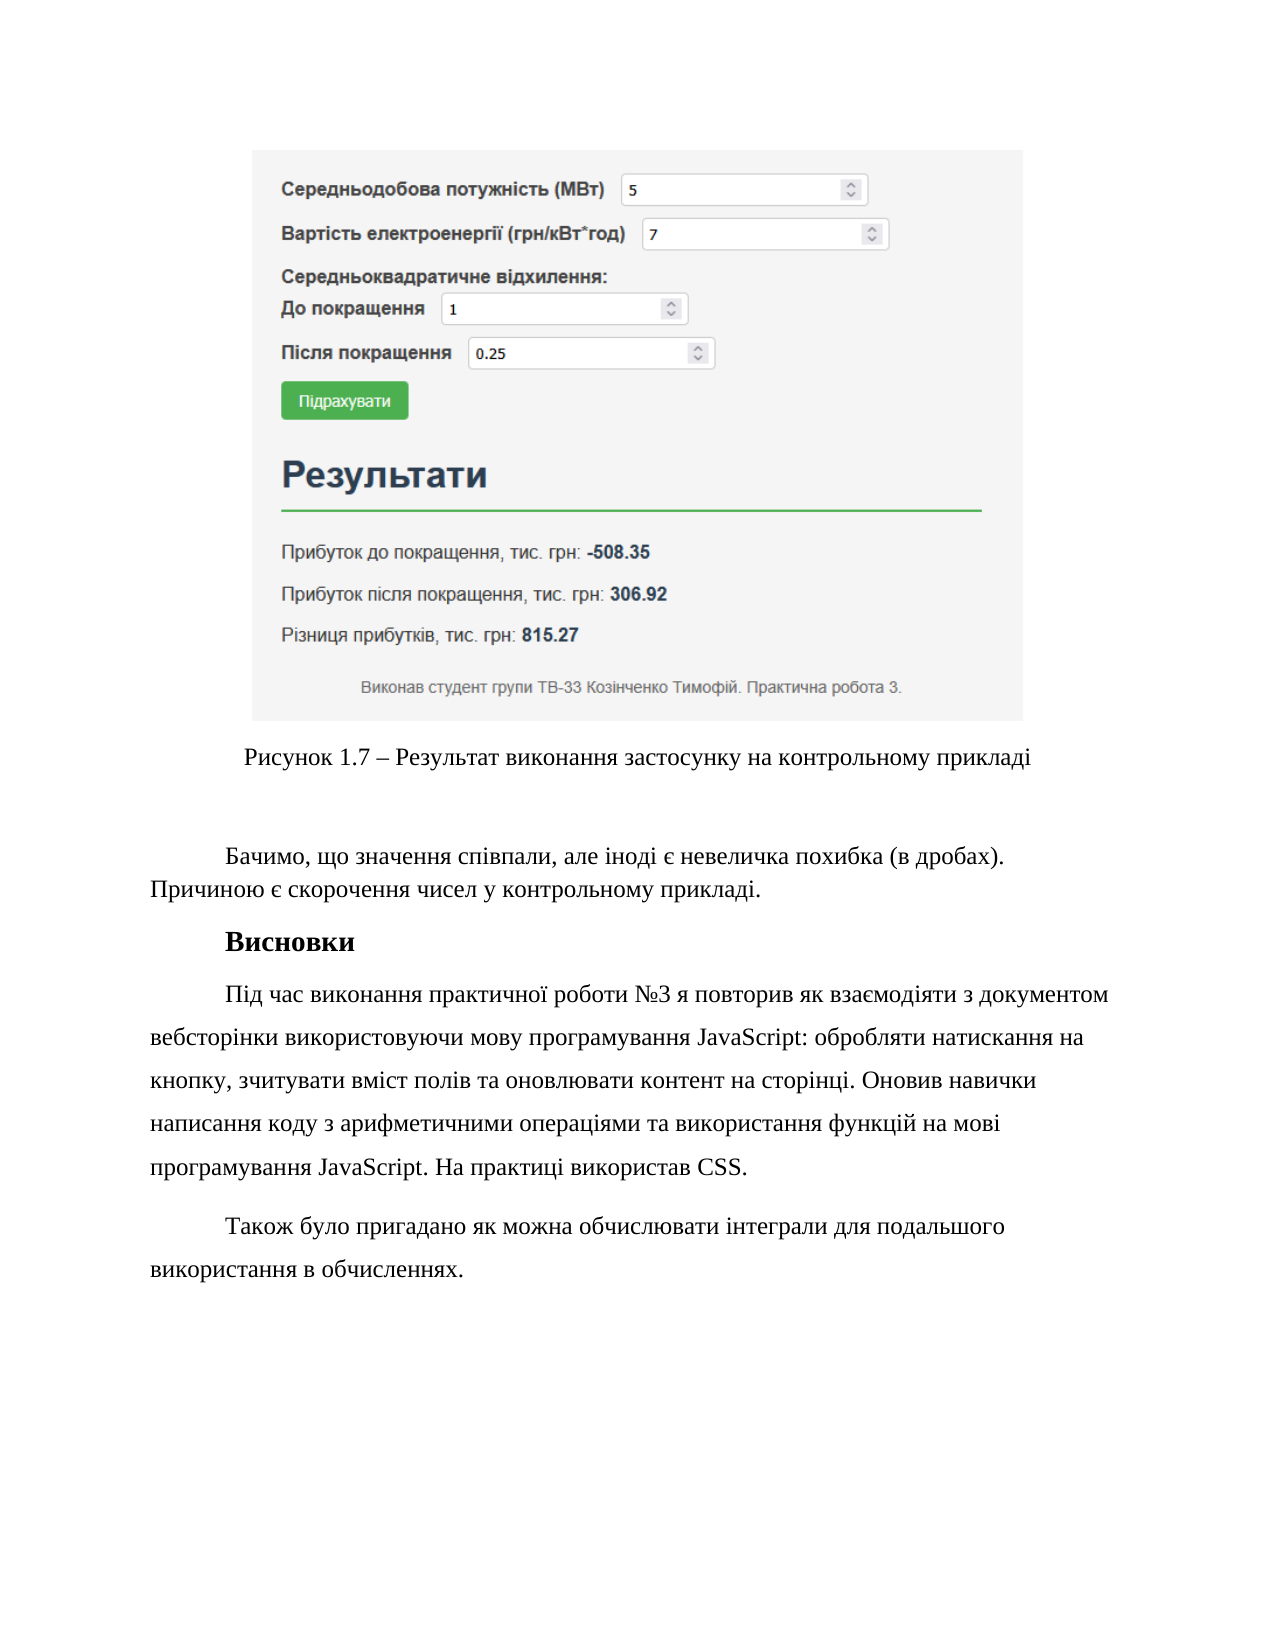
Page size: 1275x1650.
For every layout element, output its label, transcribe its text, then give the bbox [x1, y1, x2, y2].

text Висновки [150, 924, 1125, 957]
picture [251, 150, 1024, 721]
text Також було пригадано як можна обчислювати інтеграли для подальшого використання в обчисленнях. [150, 1211, 1125, 1283]
text Під час виконання практичної роботи №3 я повторив як взаємодіяти з документом вебсторінки використовуючи мову програмування JavaScript: обробляти натискання на кнопку, зчитувати вміст полів та оновлювати контент на сторінці. Оновив навички написання коду з арифметичними операціями та використання функцій на мові програмування JavaScript. На практиці використав CSS. [150, 979, 1125, 1180]
text Бачимо, що значення співпали, але іноді є невеличка похибка (в дробах). Причиною є скорочення чисел у контрольному прикладі. [150, 841, 1125, 903]
text Рисунок 1.7 – Результат виконання застосунку на контрольному прикладі [150, 742, 1125, 771]
